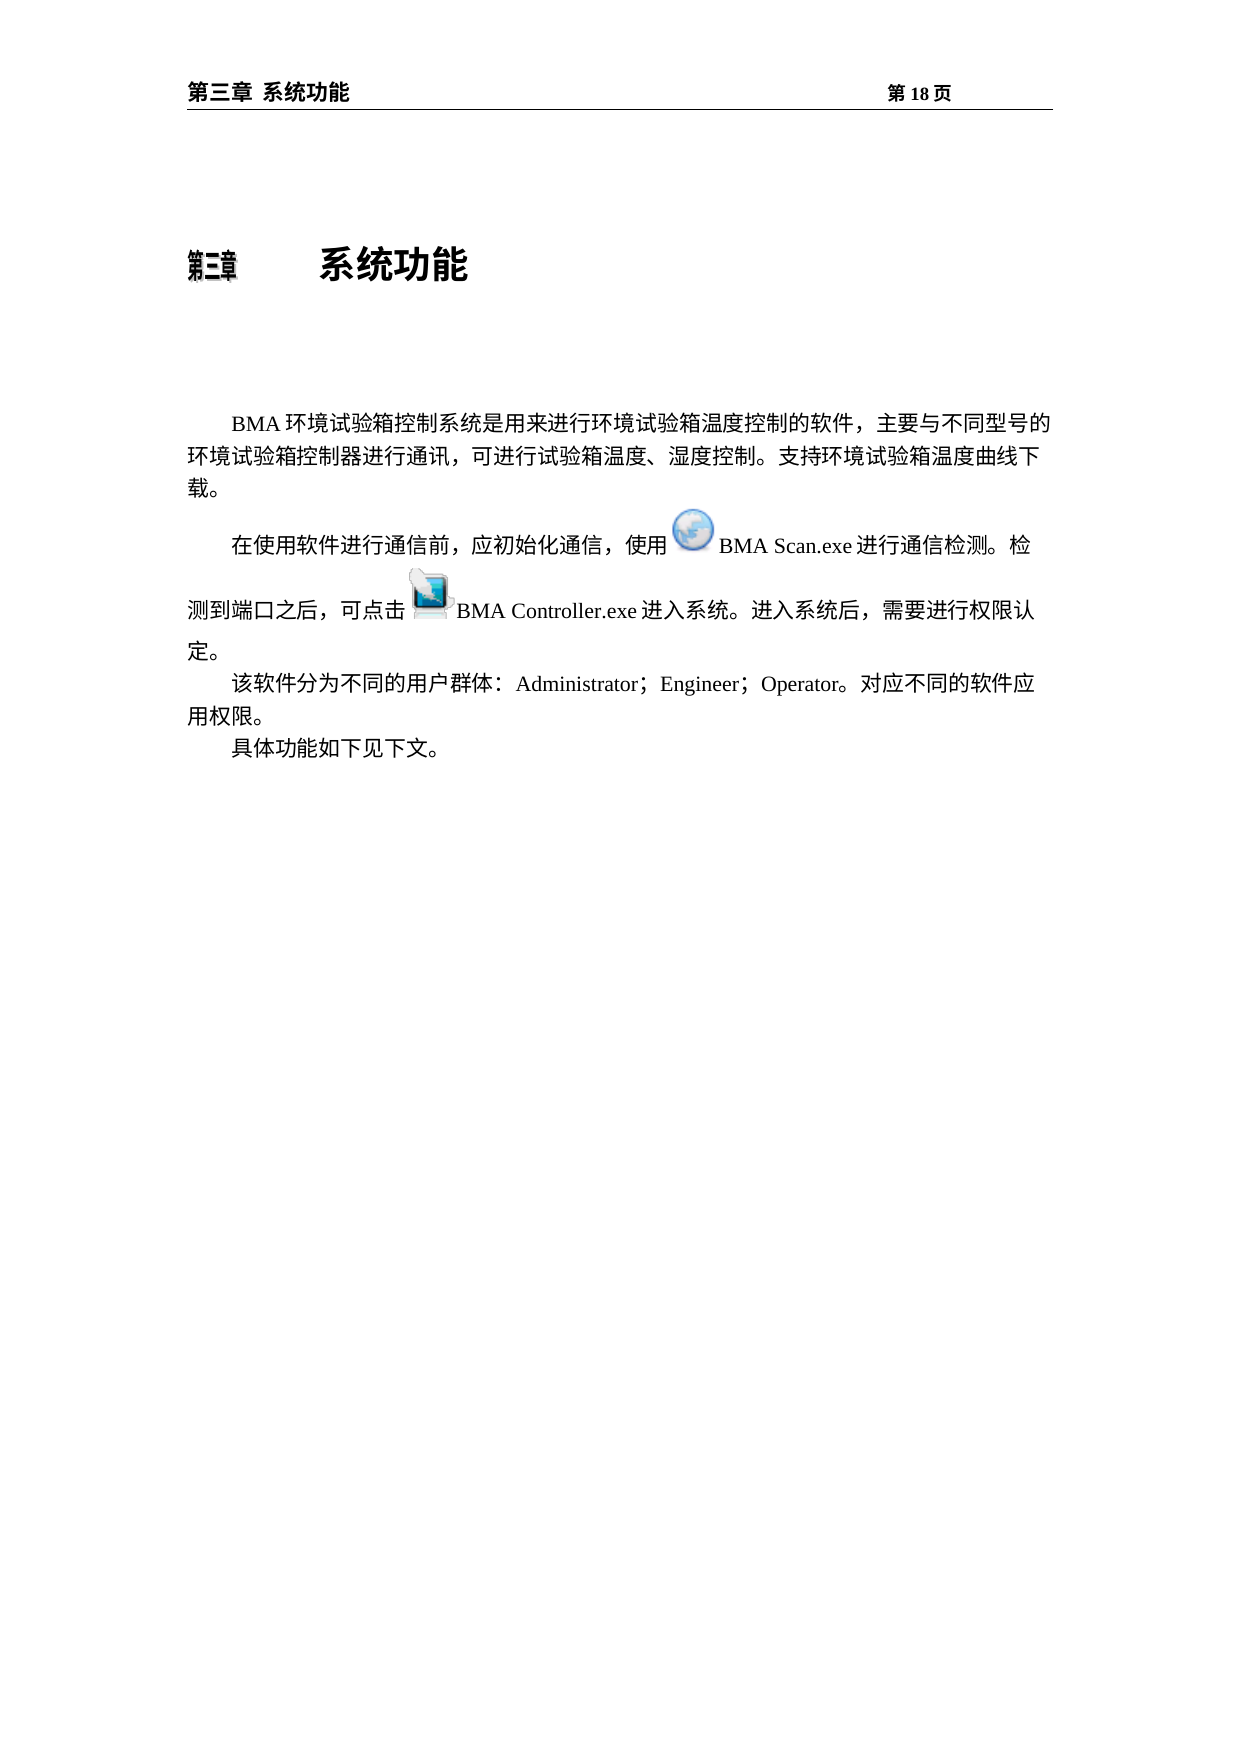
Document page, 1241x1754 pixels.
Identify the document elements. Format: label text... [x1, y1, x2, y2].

text 该软件分为不同的用户群体：Administrator；Engineer；Operator。对应不同的软件应用权限。 [187, 666, 1053, 731]
text BMA环境试验箱控制系统是用来进行环境试验箱温度控制的软件，主要与不同型号的环境试验箱控制器进行通讯，可进行试验箱温度、湿度控制。支持环境试验箱温度曲线下载。 [187, 406, 1053, 503]
picture [668, 503, 719, 554]
subtitle 系统功能 [187, 230, 1053, 295]
text 具体功能如下见下文。 [187, 731, 1053, 763]
text 在使用软件进行通信前，应初始化通信，使用BMA Scan.exe进行通信检测。检测到端口之后，可点击BMA Controller.exe进入系统。进入系统后，需要进行权限认定。 [187, 503, 1053, 666]
picture [406, 568, 456, 619]
